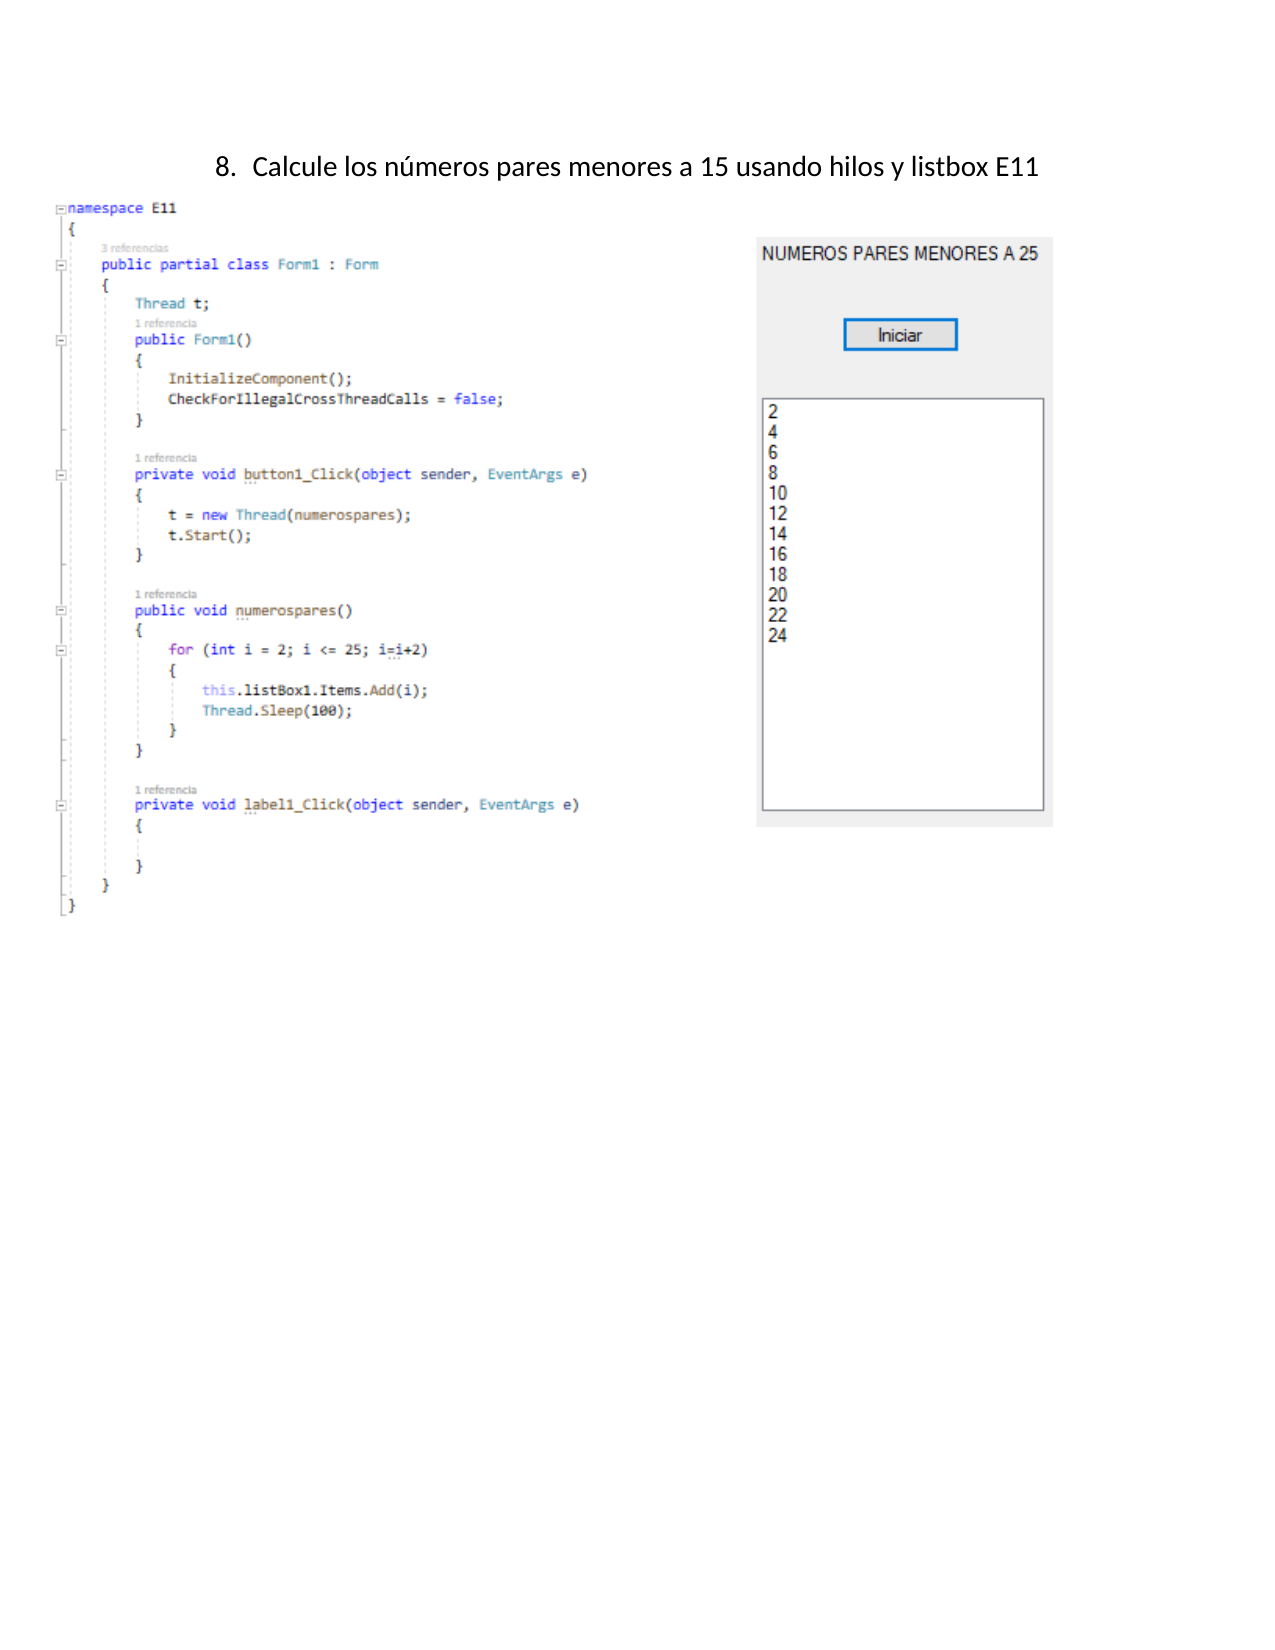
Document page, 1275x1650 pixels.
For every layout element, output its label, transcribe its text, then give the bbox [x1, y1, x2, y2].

list Calcule los números pares menores a 15 usando hilos y listbox E11 [215, 148, 1098, 183]
picture [756, 237, 1054, 827]
picture [53, 196, 594, 921]
